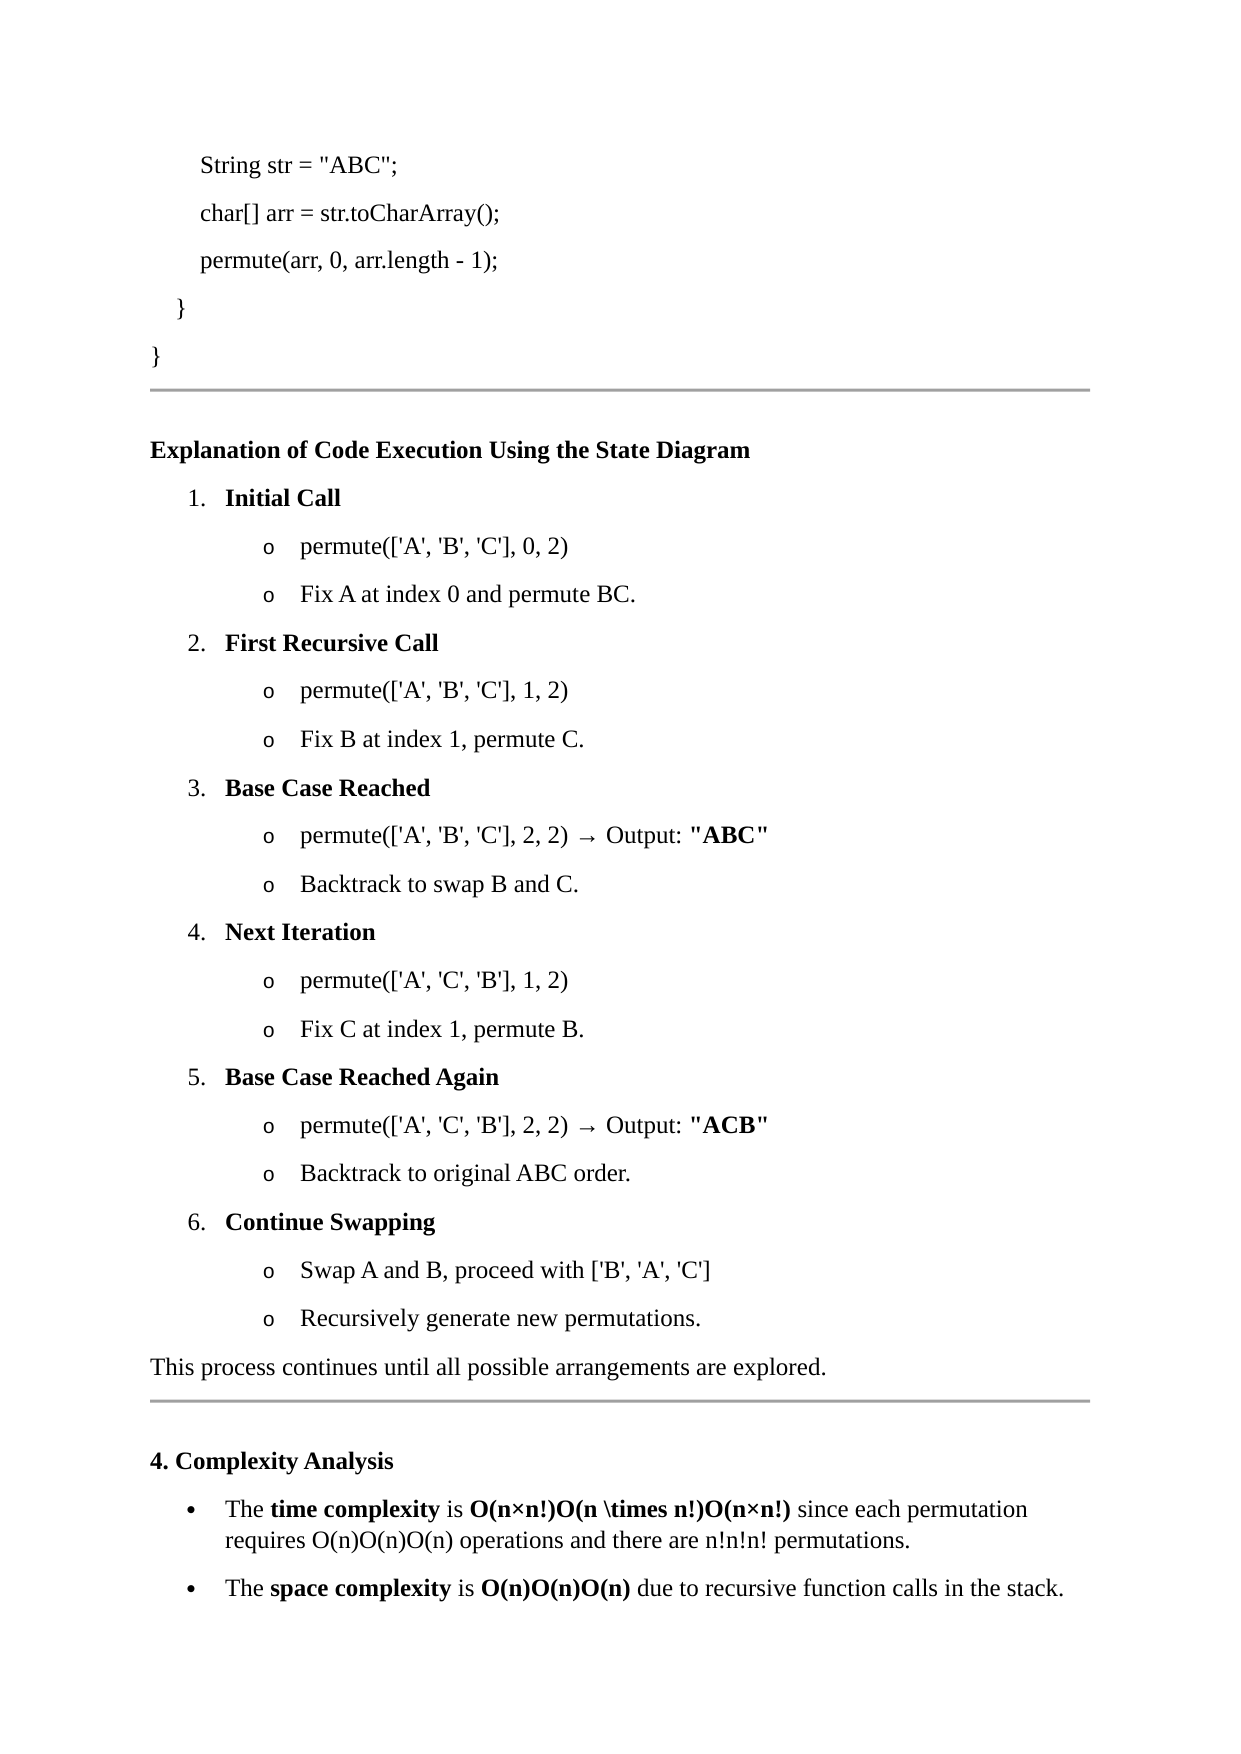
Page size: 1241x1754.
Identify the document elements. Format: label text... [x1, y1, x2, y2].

list Fix B at index 1, permute C. [262, 724, 1090, 754]
text } [150, 293, 1090, 322]
list First Recursive Call [187, 628, 1090, 657]
list permute(['A', 'C', 'B'], 1, 2) [262, 965, 1090, 995]
list permute(['A', 'C', 'B'], 2, 2) → Output: "ACB" [262, 1110, 1090, 1139]
list Backtrack to original ABC order. [262, 1158, 1090, 1188]
list Recursively generate new permutations. [262, 1303, 1090, 1333]
text permute(arr, 0, arr.length - 1); [150, 245, 1090, 274]
text String str = "ABC"; [150, 150, 1090, 179]
list Continue Swapping [187, 1207, 1090, 1236]
list permute(['A', 'B', 'C'], 1, 2) [262, 676, 1090, 705]
list Base Case Reached [187, 773, 1090, 801]
text char[] arr = str.toCharArray(); [150, 198, 1090, 226]
text } [150, 341, 1090, 369]
list The space complexity is O(n)O(n)O(n) due to recursive function calls in the stack. [187, 1573, 1090, 1602]
list Backtrack to swap B and C. [262, 869, 1090, 898]
list permute(['A', 'B', 'C'], 0, 2) [262, 531, 1090, 560]
list permute(['A', 'B', 'C'], 2, 2) → Output: "ABC" [262, 820, 1090, 850]
list Initial Call [187, 483, 1090, 512]
text 4. Complexity Analysis [150, 1446, 1090, 1475]
list Base Case Reached Again [187, 1062, 1090, 1091]
list The time complexity is O(n×n!)O(n \times n!)O(n×n!) since each permutation requires O(n)O(n)O(n) operations and there are n!n!n! permutations. [187, 1494, 1090, 1554]
text Explanation of Code Execution Using the State Diagram [150, 435, 1090, 464]
list Next Iteration [187, 917, 1090, 946]
list Swap A and B, proceed with ['B', 'A', 'C'] [262, 1255, 1090, 1284]
list Fix A at index 0 and permute BC. [262, 579, 1090, 609]
list Fix C at index 1, permute B. [262, 1014, 1090, 1043]
text This process continues until all possible arrangements are explored. [150, 1352, 1090, 1381]
